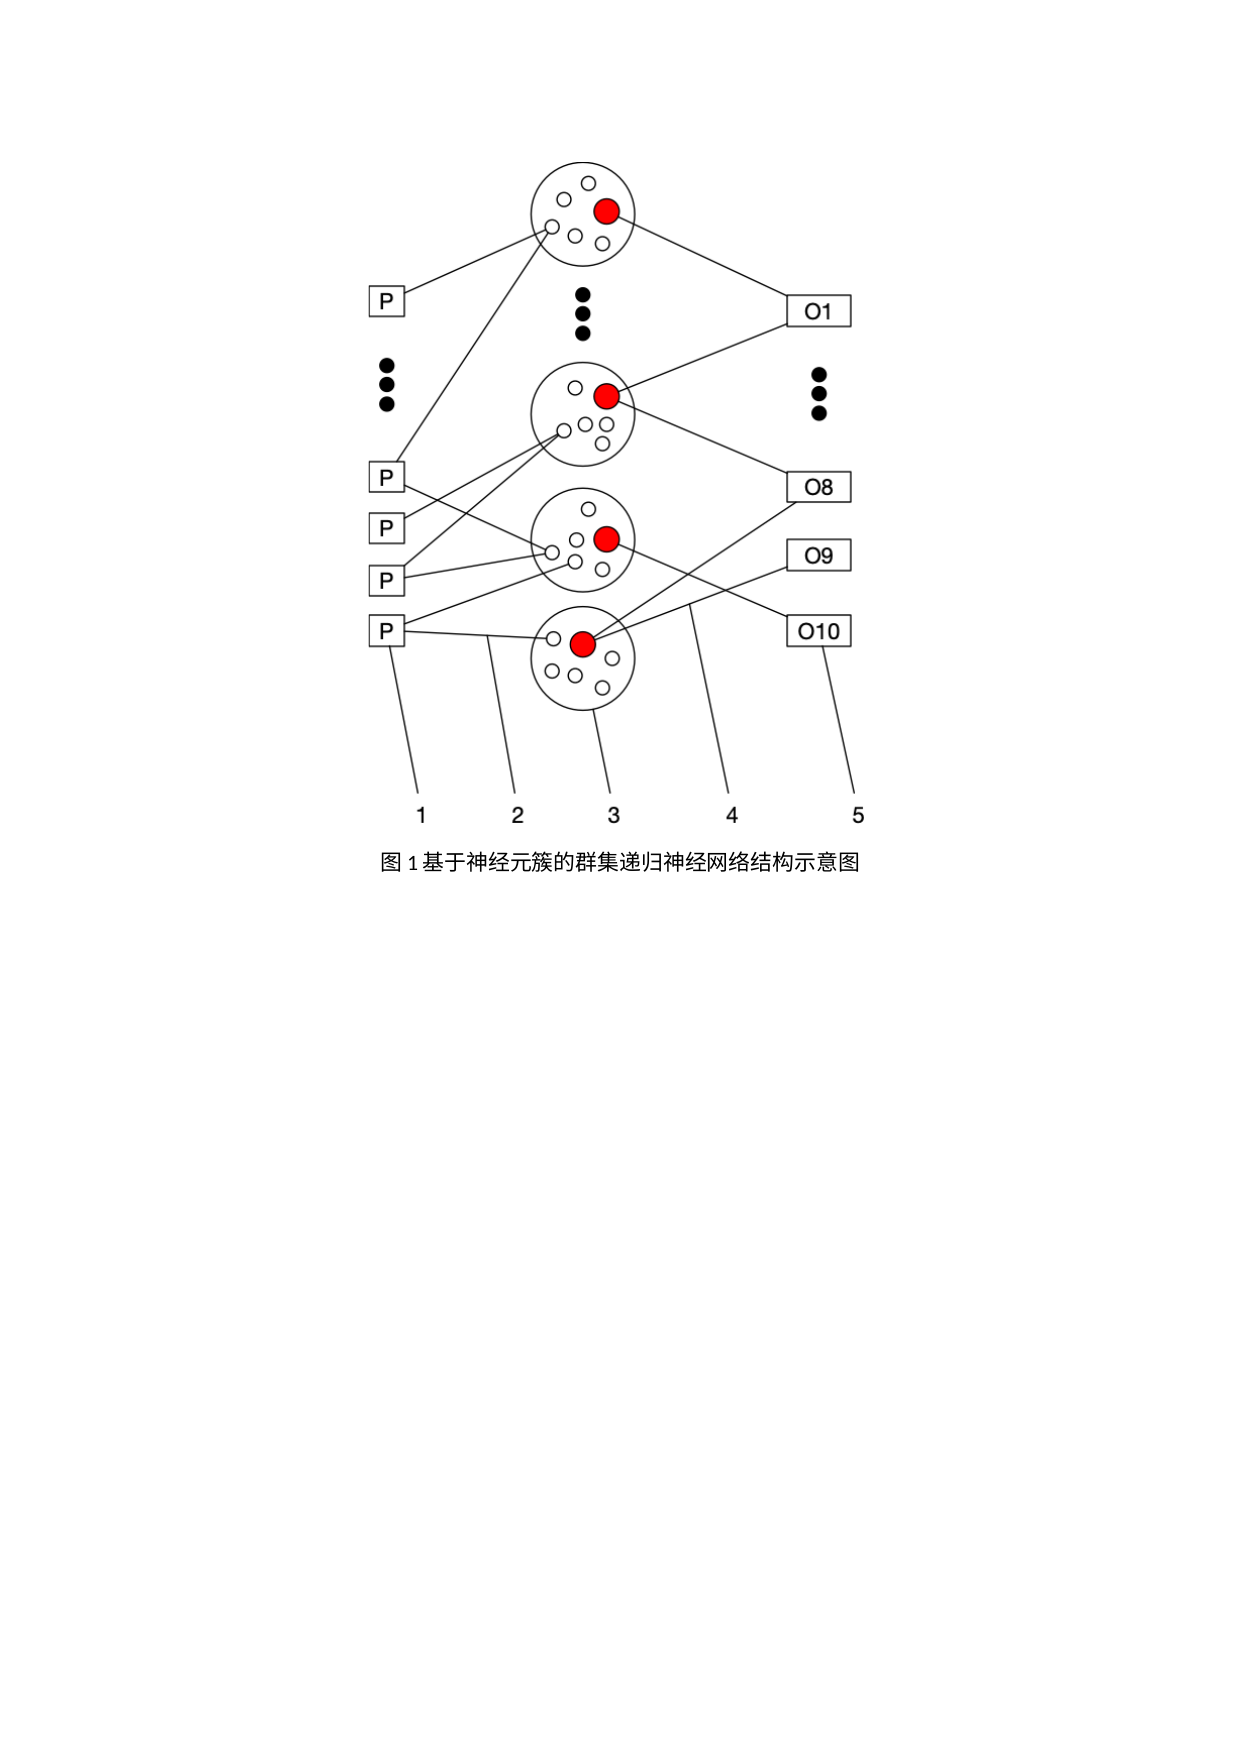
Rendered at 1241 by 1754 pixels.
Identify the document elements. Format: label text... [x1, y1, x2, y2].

text 图1基于神经元簇的群集递归神经网络结构示意图 [187, 844, 1053, 877]
picture [368, 162, 872, 835]
